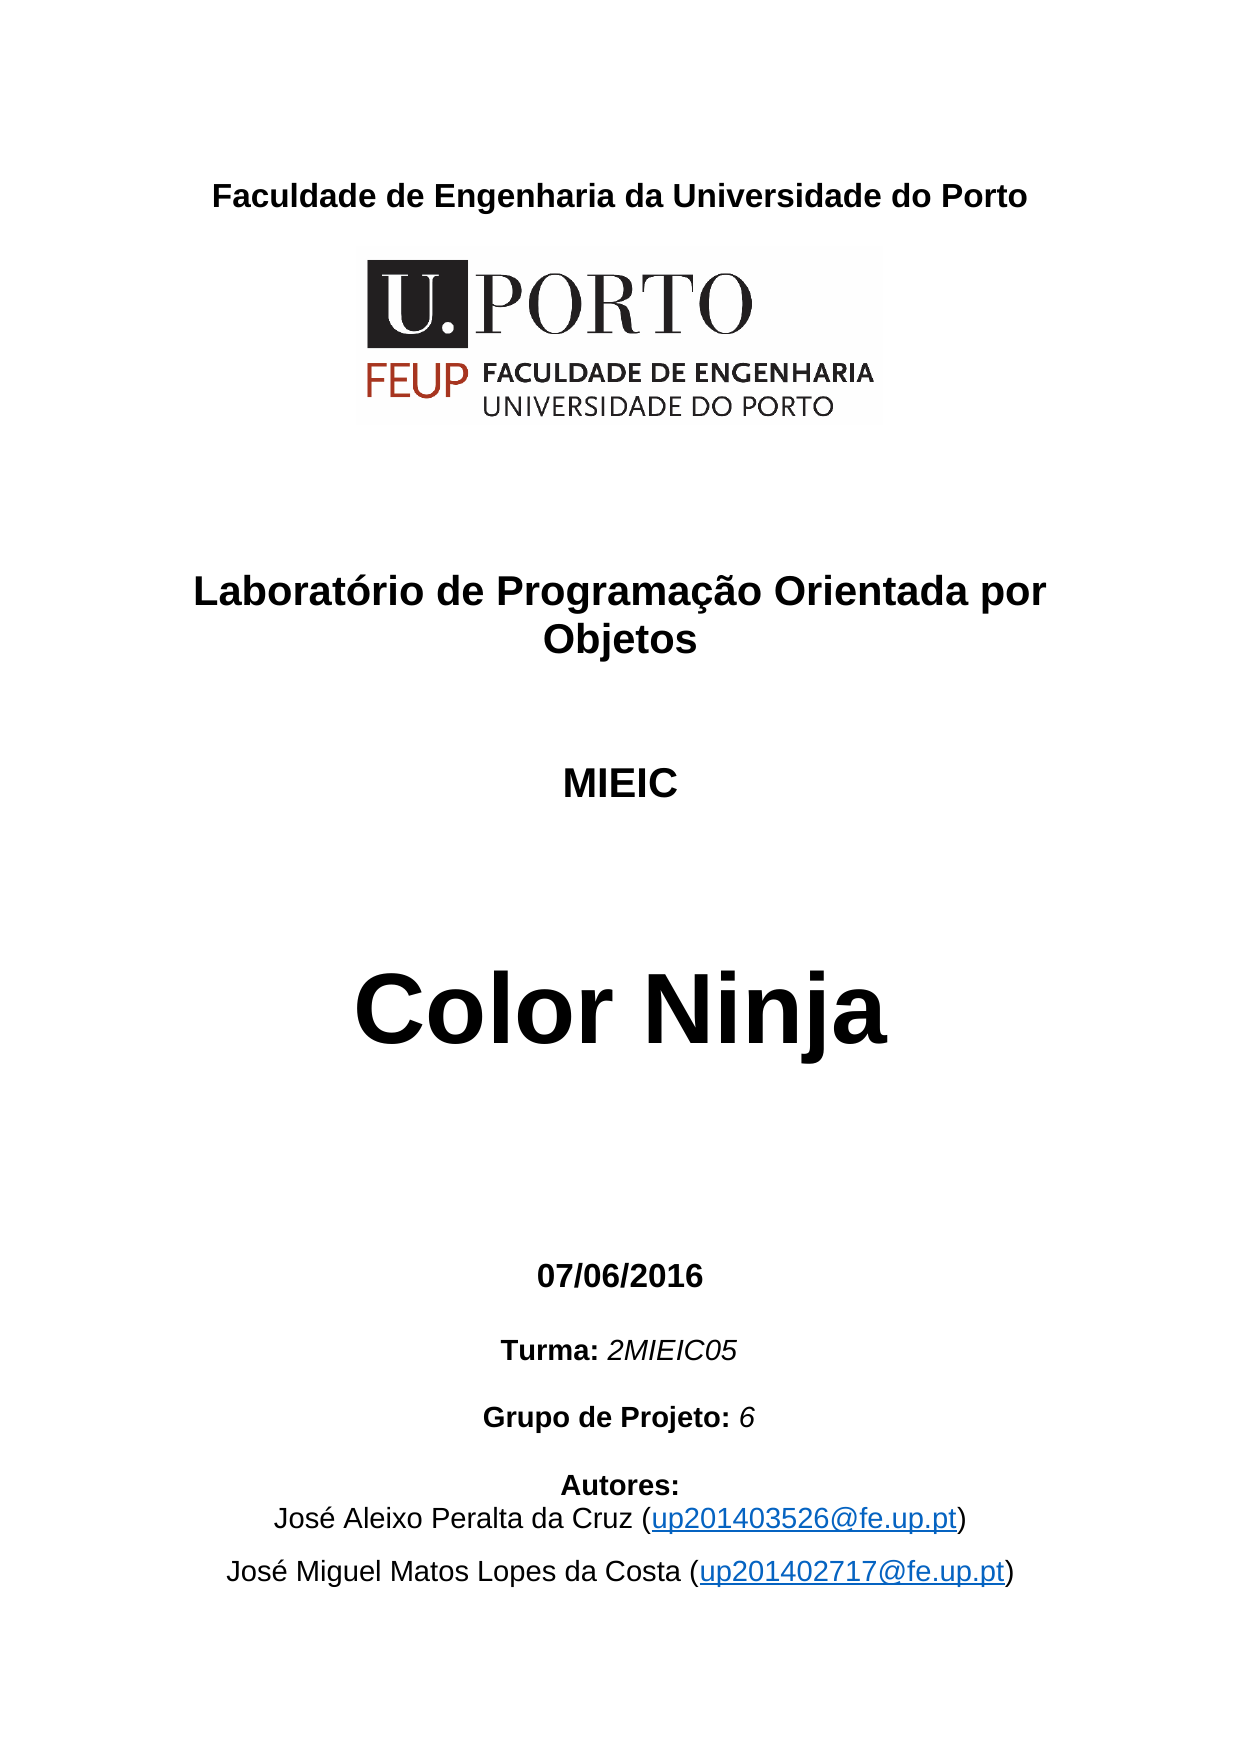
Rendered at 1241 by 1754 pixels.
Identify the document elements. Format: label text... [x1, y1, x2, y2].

text Autores: [177, 1468, 1063, 1501]
text Grupo de Projeto: 6 [177, 1401, 1063, 1434]
text Color Ninja [177, 950, 1063, 1065]
text Turma: 2MIEIC05 [177, 1333, 1063, 1367]
text Faculdade de Engenharia da Universidade do Porto [177, 176, 1063, 215]
text José Miguel Matos Lopes da Costa (up201402717@fe.up.pt) [177, 1554, 1063, 1587]
text José Aleixo Peralta da Cruz (up201403526@fe.up.pt) [177, 1501, 1063, 1535]
text 07/06/2016 [177, 1257, 1063, 1295]
text MIEIC [177, 758, 1063, 806]
text Laboratório de Programação Orientada por Objetos [177, 566, 1063, 662]
